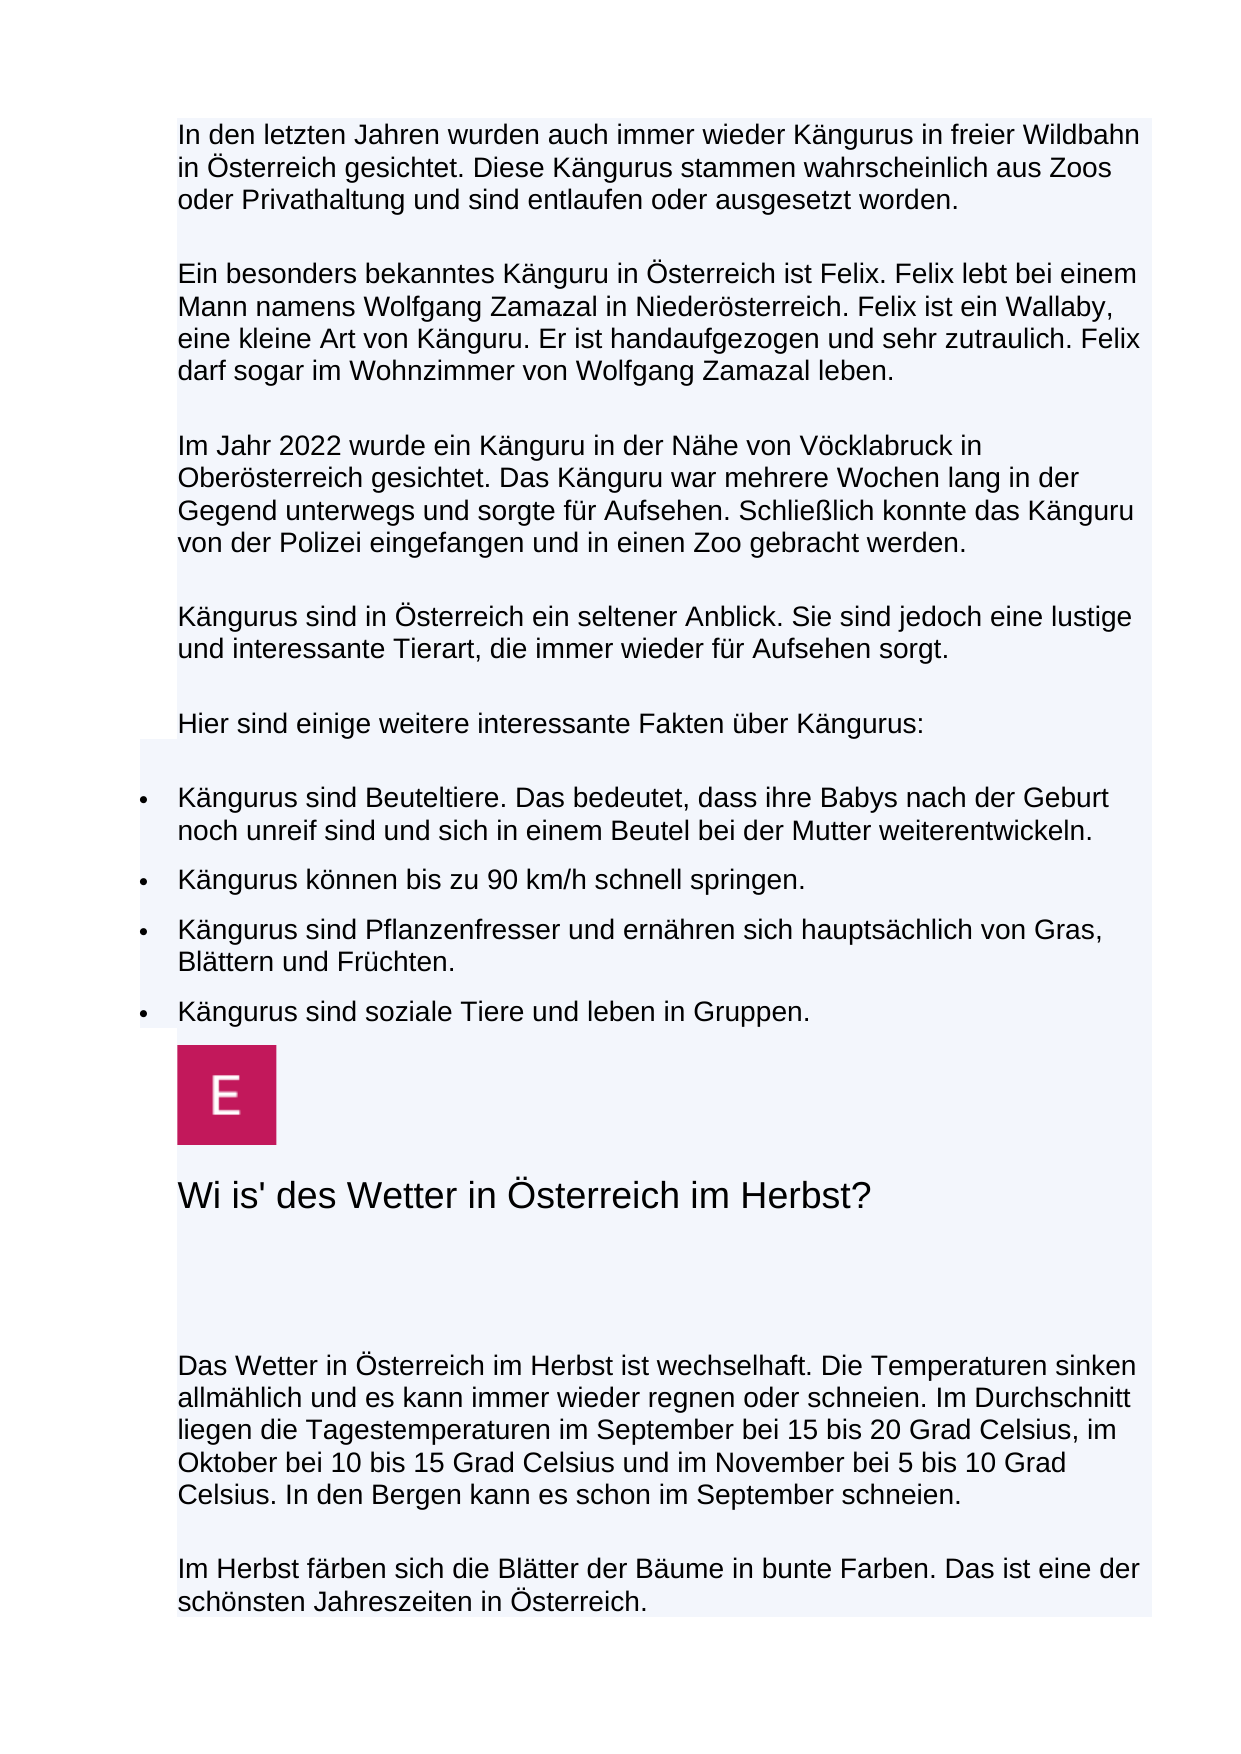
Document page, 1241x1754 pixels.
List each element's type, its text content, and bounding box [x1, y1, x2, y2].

text Im Herbst färben sich die Blätter der Bäume in bunte Farben. Das ist eine der schönsten Jahreszeiten in Österreich. [177, 1552, 1152, 1617]
text Kängurus sind in Österreich ein seltener Anblick. Sie sind jedoch eine lustige und interessante Tierart, die immer wieder für Aufsehen sorgt. [177, 600, 1152, 665]
text Wi is' des Wetter in Österreich im Herbst? [177, 1173, 1152, 1217]
text Im Jahr 2022 wurde ein Känguru in der Nähe von Vöcklabruck in Oberösterreich gesichtet. Das Känguru war mehrere Wochen lang in der Gegend unterwegs und sorgte für Aufsehen. Schließlich konnte das Känguru von der Polizei eingefangen und in einen Zoo gebracht werden. [177, 429, 1152, 558]
text In den letzten Jahren wurden auch immer wieder Kängurus in freier Wildbahn in Österreich gesichtet. Diese Kängurus stammen wahrscheinlich aus Zoos oder Privathaltung und sind entlaufen oder ausgesetzt worden. [177, 118, 1152, 215]
list Kängurus sind soziale Tiere und leben in Gruppen. [140, 995, 1152, 1028]
list Kängurus sind Beuteltiere. Das bedeutet, dass ihre Babys nach der Geburt noch unreif sind und sich in einem Beutel bei der Mutter weiterentwickeln. [140, 781, 1152, 846]
text Ein besonders bekanntes Känguru in Österreich ist Felix. Felix lebt bei einem Mann namens Wolfgang Zamazal in Niederösterreich. Felix ist ein Wallaby, eine kleine Art von Känguru. Er ist handaufgezogen und sehr zutraulich. Felix darf sogar im Wohnzimmer von Wolfgang Zamazal leben. [177, 257, 1152, 387]
picture [177, 1045, 277, 1145]
list Kängurus sind Pflanzenfresser und ernähren sich hauptsächlich von Gras, Blättern und Früchten. [140, 913, 1152, 978]
text Hier sind einige weitere interessante Fakten über Kängurus: [177, 707, 1152, 739]
list Kängurus können bis zu 90 km/h schnell springen. [140, 863, 1152, 896]
text Das Wetter in Österreich im Herbst ist wechselhaft. Die Temperaturen sinken allmählich und es kann immer wieder regnen oder schneien. Im Durchschnitt liegen die Tagestemperaturen im September bei 15 bis 20 Grad Celsius, im Oktober bei 10 bis 15 Grad Celsius und im November bei 5 bis 10 Grad Celsius. In den Bergen kann es schon im September schneien. [177, 1348, 1152, 1511]
